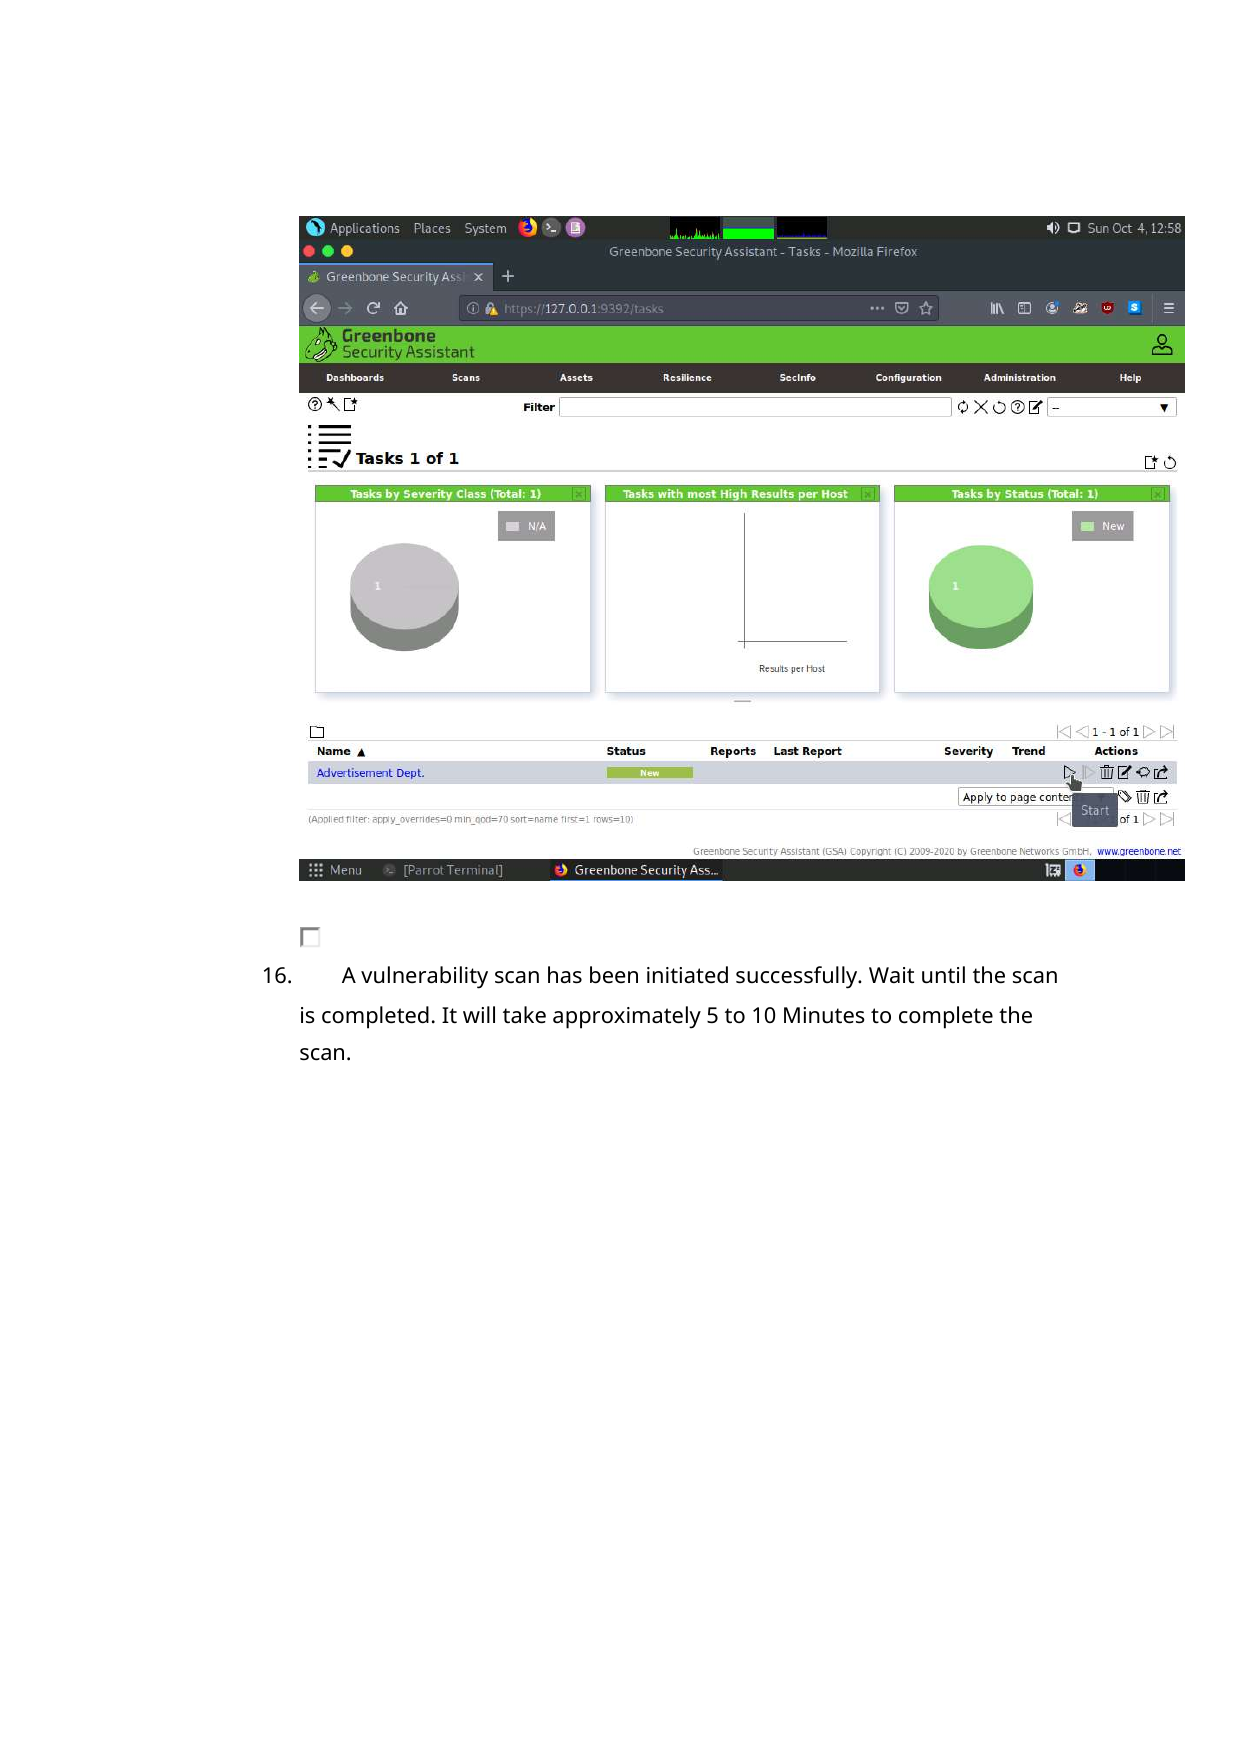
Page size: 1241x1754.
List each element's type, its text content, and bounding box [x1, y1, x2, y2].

list A vulnerability scan has been initiated successfully. Wait until the scan is completed. It will take approximately 5 to 10 Minutes to complete the scan. [262, 921, 1063, 1071]
picture [299, 216, 1185, 881]
